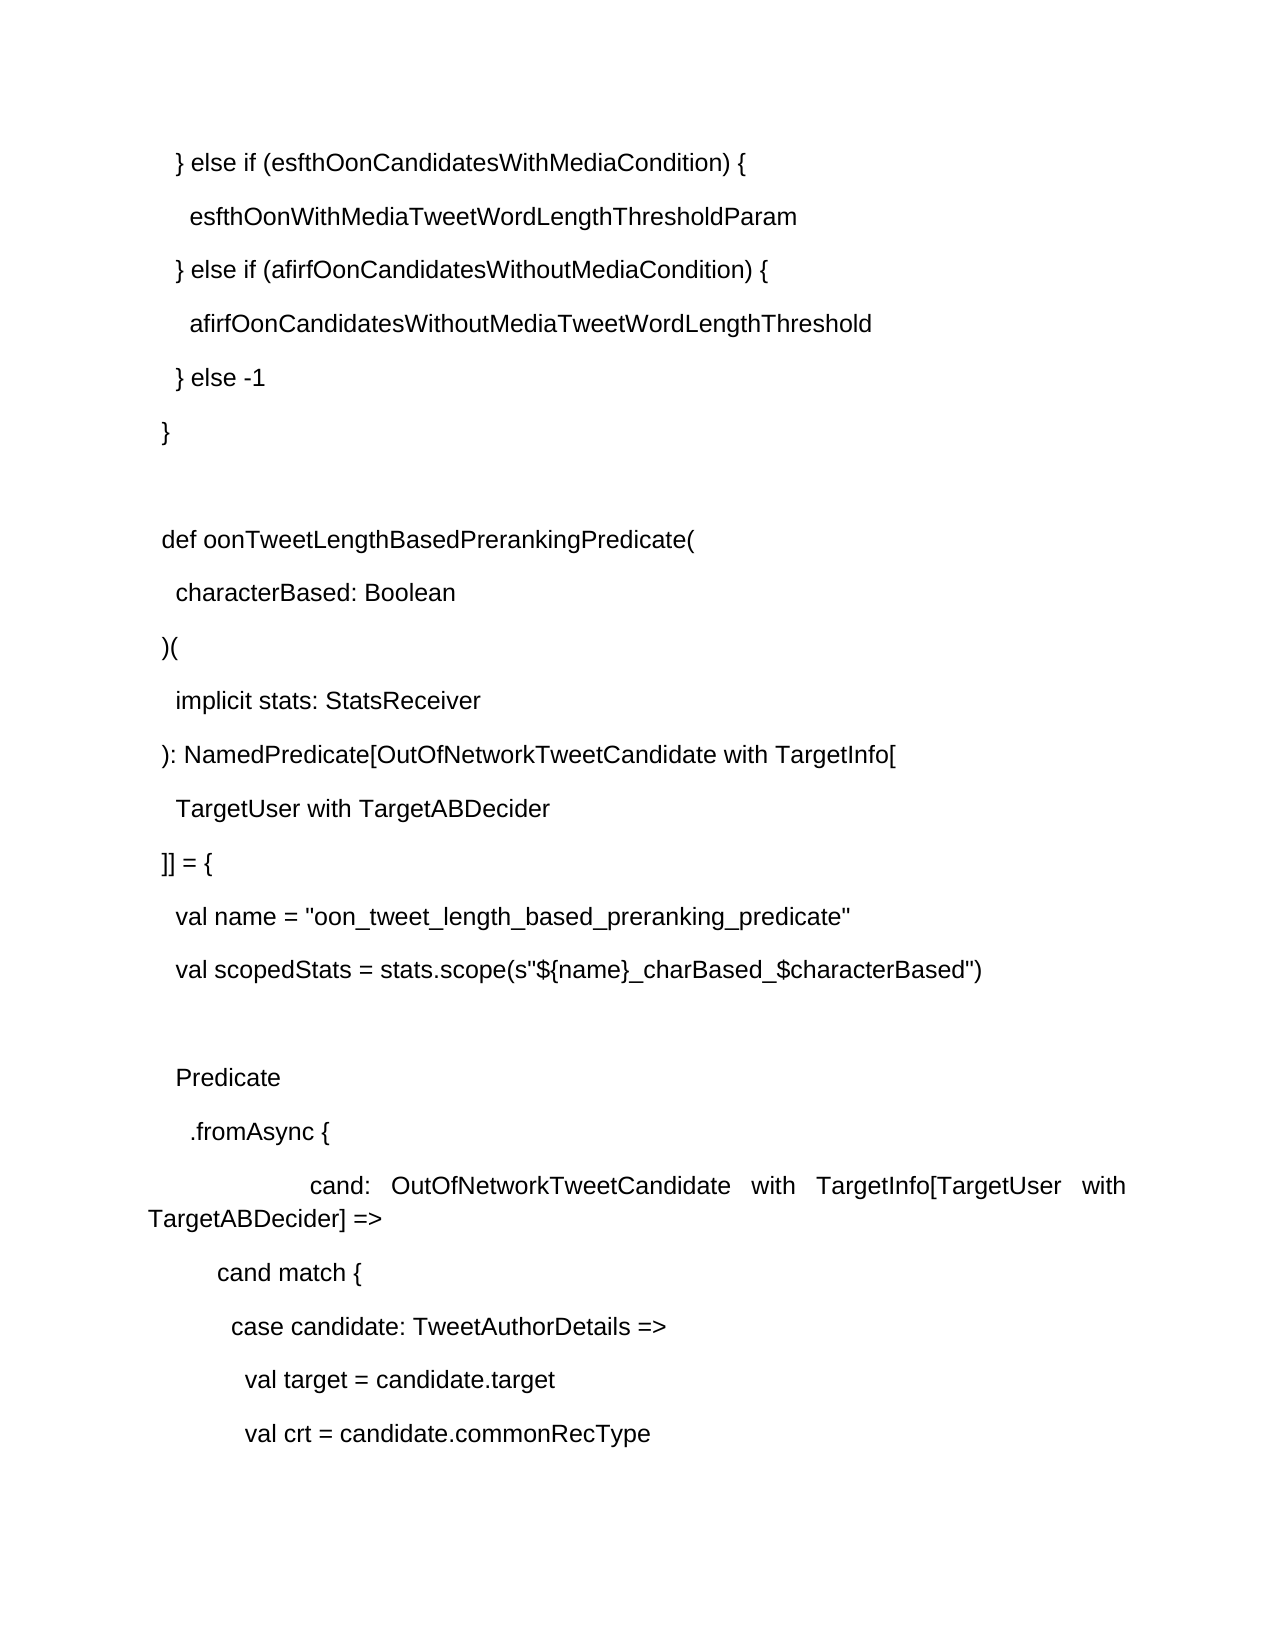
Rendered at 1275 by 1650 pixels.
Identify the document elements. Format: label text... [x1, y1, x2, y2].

text Predicate [148, 1063, 1127, 1092]
text .fromAsync { [148, 1117, 1127, 1146]
text val target = candidate.target [148, 1365, 1127, 1394]
text TargetUser with TargetABDecider [148, 794, 1127, 823]
text )( [148, 632, 1127, 661]
text ): NamedPredicate[OutOfNetworkTweetCandidate with TargetInfo[ [148, 740, 1127, 769]
text cand: OutOfNetworkTweetCandidate with TargetInfo[TargetUser with TargetABDecider] => [148, 1171, 1127, 1233]
text val scopedStats = stats.scope(s"${name}_charBased_$characterBased") [148, 955, 1127, 984]
text } else if (afirfOonCandidatesWithoutMediaCondition) { [148, 255, 1127, 284]
text } else -1 [148, 363, 1127, 392]
text case candidate: TweetAuthorDetails => [148, 1312, 1127, 1340]
text esfthOonWithMediaTweetWordLengthThresholdParam [148, 201, 1127, 230]
text cand match { [148, 1258, 1127, 1286]
text } [148, 417, 1127, 446]
text characterBased: Boolean [148, 578, 1127, 607]
text val name = "oon_tweet_length_based_preranking_predicate" [148, 902, 1127, 930]
text afirfOonCandidatesWithoutMediaTweetWordLengthThreshold [148, 309, 1127, 338]
text implicit stats: StatsReceiver [148, 686, 1127, 715]
text def oonTweetLengthBasedPrerankingPredicate( [148, 524, 1127, 553]
text val crt = candidate.commonRecType [148, 1419, 1127, 1448]
text } else if (esfthOonCandidatesWithMediaCondition) { [148, 148, 1127, 176]
text ]] = { [148, 848, 1127, 876]
